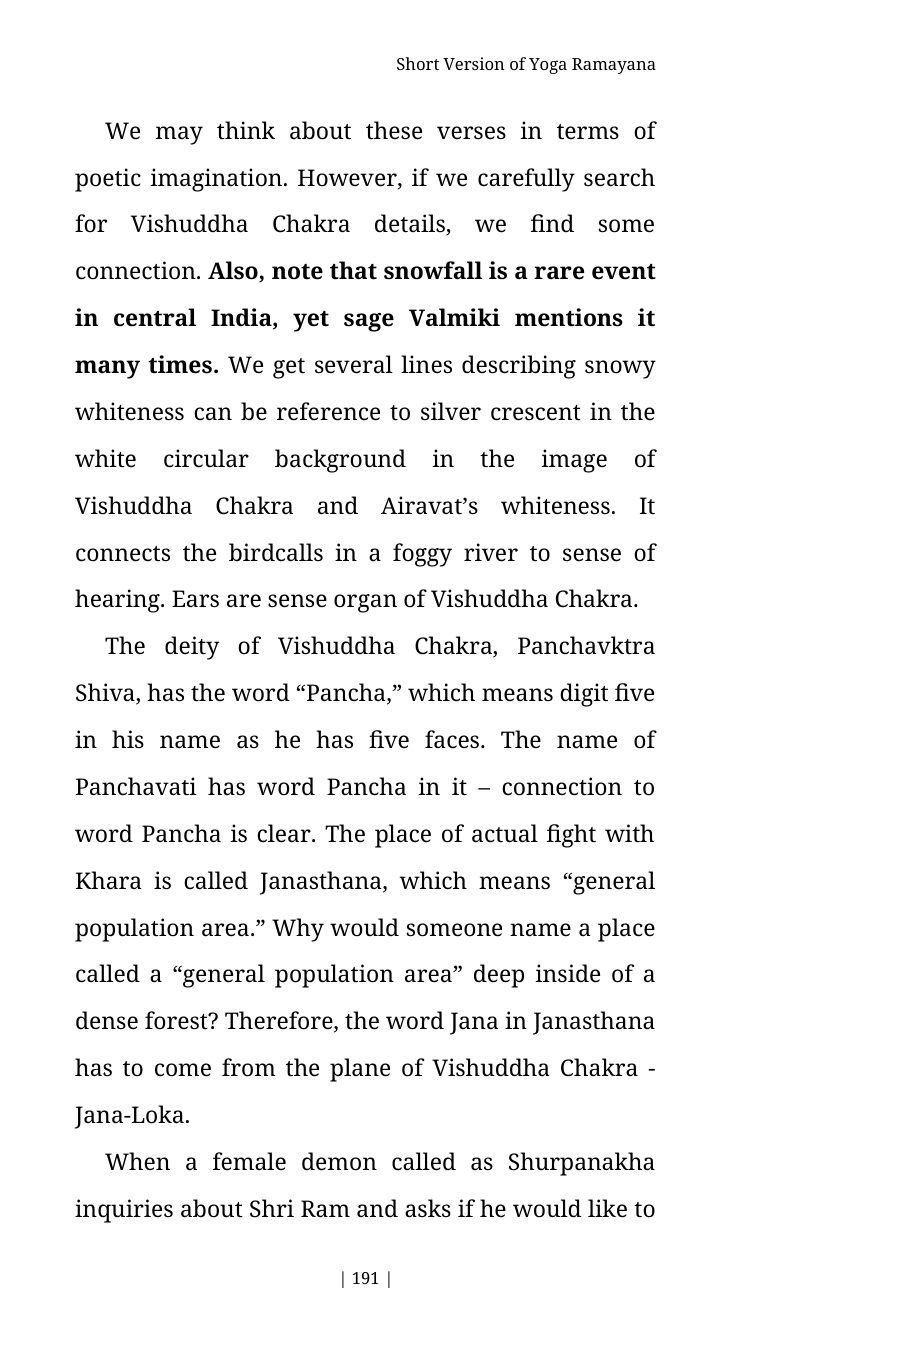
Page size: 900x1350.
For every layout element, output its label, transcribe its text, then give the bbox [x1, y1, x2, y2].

text The deity of Vishuddha Chakra, Panchavktra Shiva, has the word “Pancha,” which means digit five in his name as he has five faces. The name of Panchavati has word Pancha in it – connection to word Pancha is clear. The place of actual fight with Khara is called Janasthana, which means “general population area.” Why would someone name a place called a “general population area” deep inside of a dense forest? Therefore, the word Jana in Janasthana has to come from the plane of Vishuddha Chakra - Jana-Loka. [75, 630, 656, 1130]
text We may think about these verses in terms of poetic imagination. However, if we carefully search for Vishuddha Chakra details, we find some connection. Also, note that snowfall is a rare event in central India, yet sage Valmiki mentions it many times. We get several lines describing snowy whiteness can be reference to silver crescent in the white circular background in the image of Vishuddha Chakra and Airavat’s whiteness. It connects the birdcalls in a foggy river to sense of hearing. Ears are sense organ of Vishuddha Chakra. [75, 114, 656, 614]
